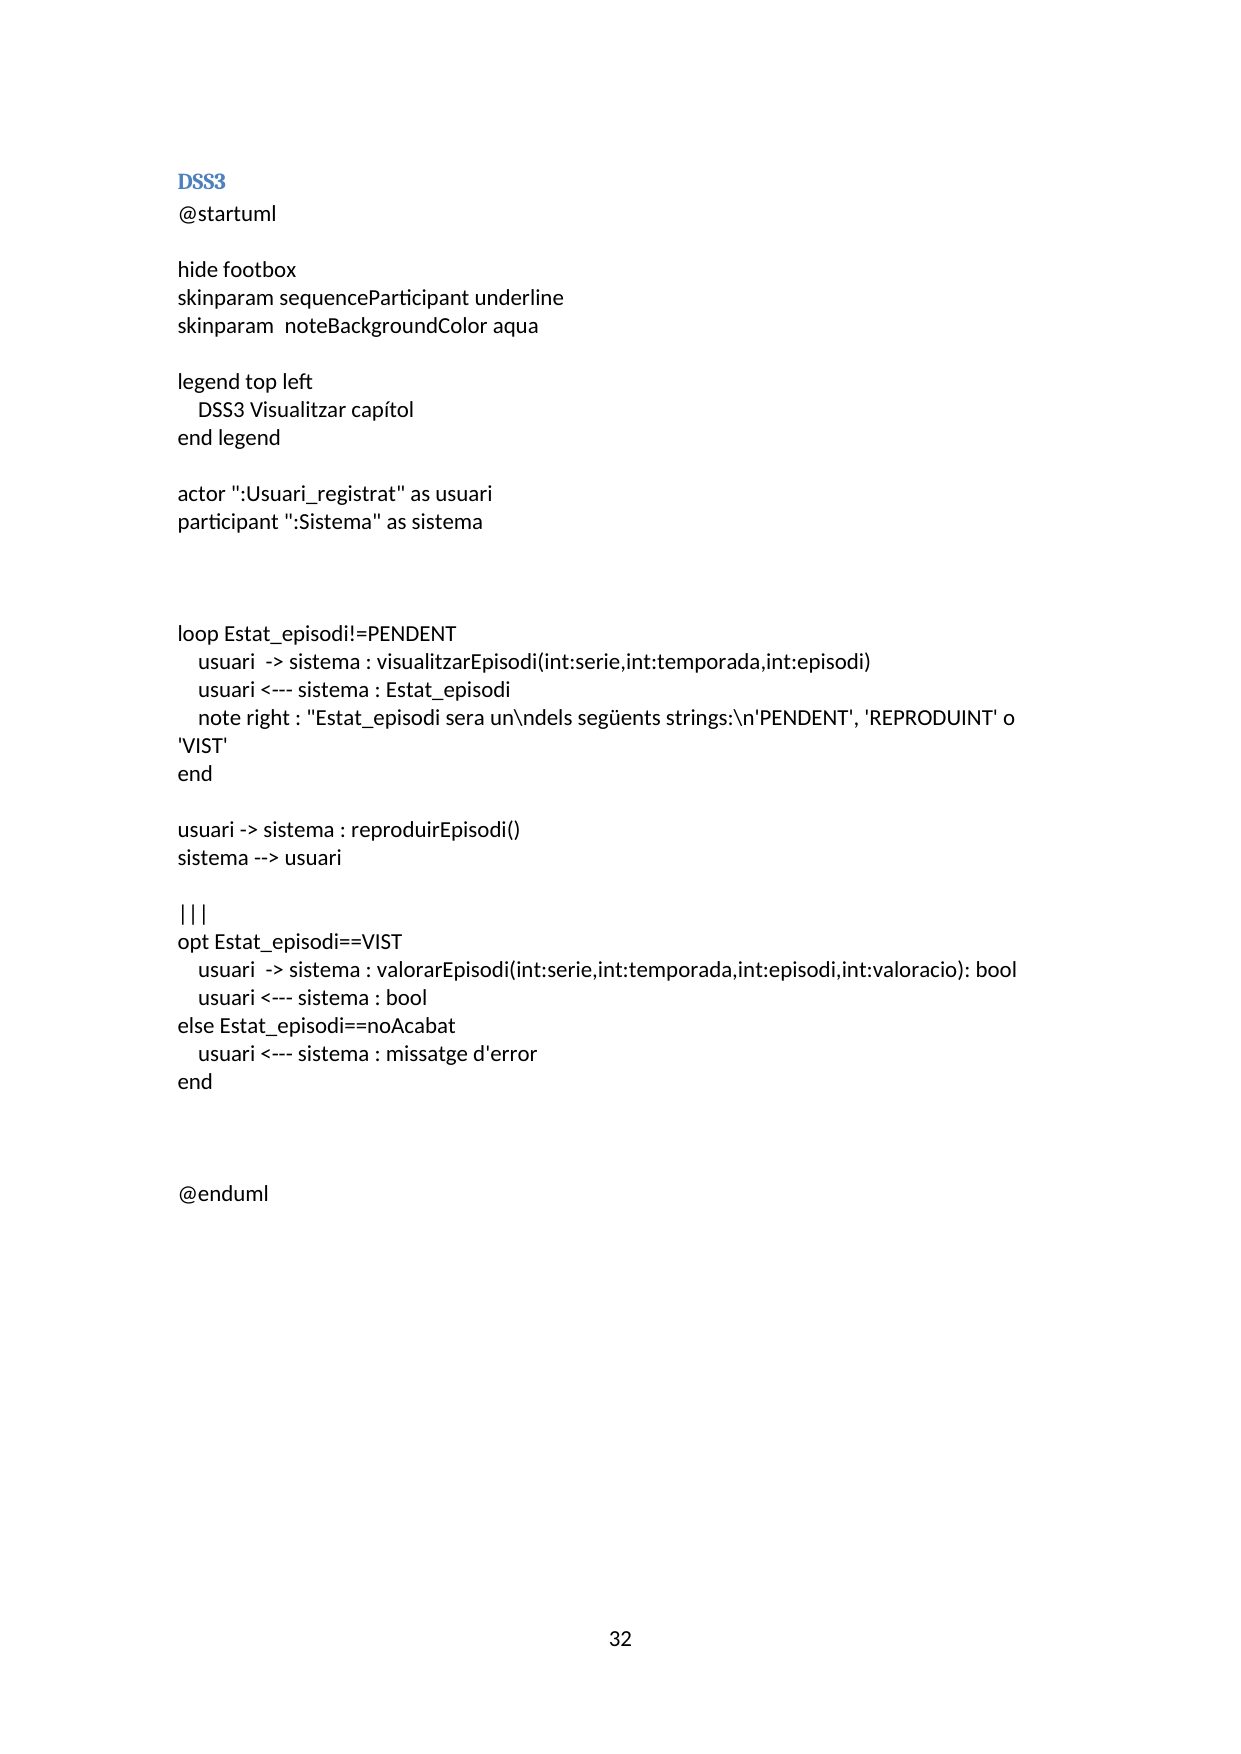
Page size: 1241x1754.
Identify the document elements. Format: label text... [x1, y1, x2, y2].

text loop Estat_episodi!=PENDENT [177, 619, 1063, 647]
text DSS3 Visualitzar capítol [177, 395, 1063, 423]
text participant ":Sistema" as sistema [177, 507, 1063, 535]
text note right : "Estat_episodi sera un\ndels següents strings:\n'PENDENT', 'REPRODUINT' o 'VIST' [177, 703, 1063, 759]
text skinparam noteBackgroundColor aqua [177, 311, 1063, 339]
text @enduml [177, 1179, 1063, 1207]
text usuari -> sistema : visualitzarEpisodi(int:serie,int:temporada,int:episodi) [177, 647, 1063, 675]
text ||| [177, 899, 1063, 927]
text usuari -> sistema : reproduirEpisodi() [177, 815, 1063, 843]
text opt Estat_episodi==VIST [177, 927, 1063, 955]
text end [177, 1067, 1063, 1095]
text sistema --> usuari [177, 843, 1063, 871]
text actor ":Usuari_registrat" as usuari [177, 479, 1063, 507]
text end legend [177, 423, 1063, 451]
text else Estat_episodi==noAcabat [177, 1011, 1063, 1039]
subtitle DSS3 [177, 168, 1063, 195]
text skinparam sequenceParticipant underline [177, 283, 1063, 311]
text usuari -> sistema : valorarEpisodi(int:serie,int:temporada,int:episodi,int:valoracio): bool [177, 955, 1063, 983]
text usuari <--- sistema : Estat_episodi [177, 675, 1063, 703]
text legend top left [177, 367, 1063, 395]
text @startuml [177, 199, 1063, 227]
text end [177, 759, 1063, 787]
text usuari <--- sistema : missatge d'error [177, 1039, 1063, 1067]
text usuari <--- sistema : bool [177, 983, 1063, 1011]
text hide footbox [177, 255, 1063, 283]
